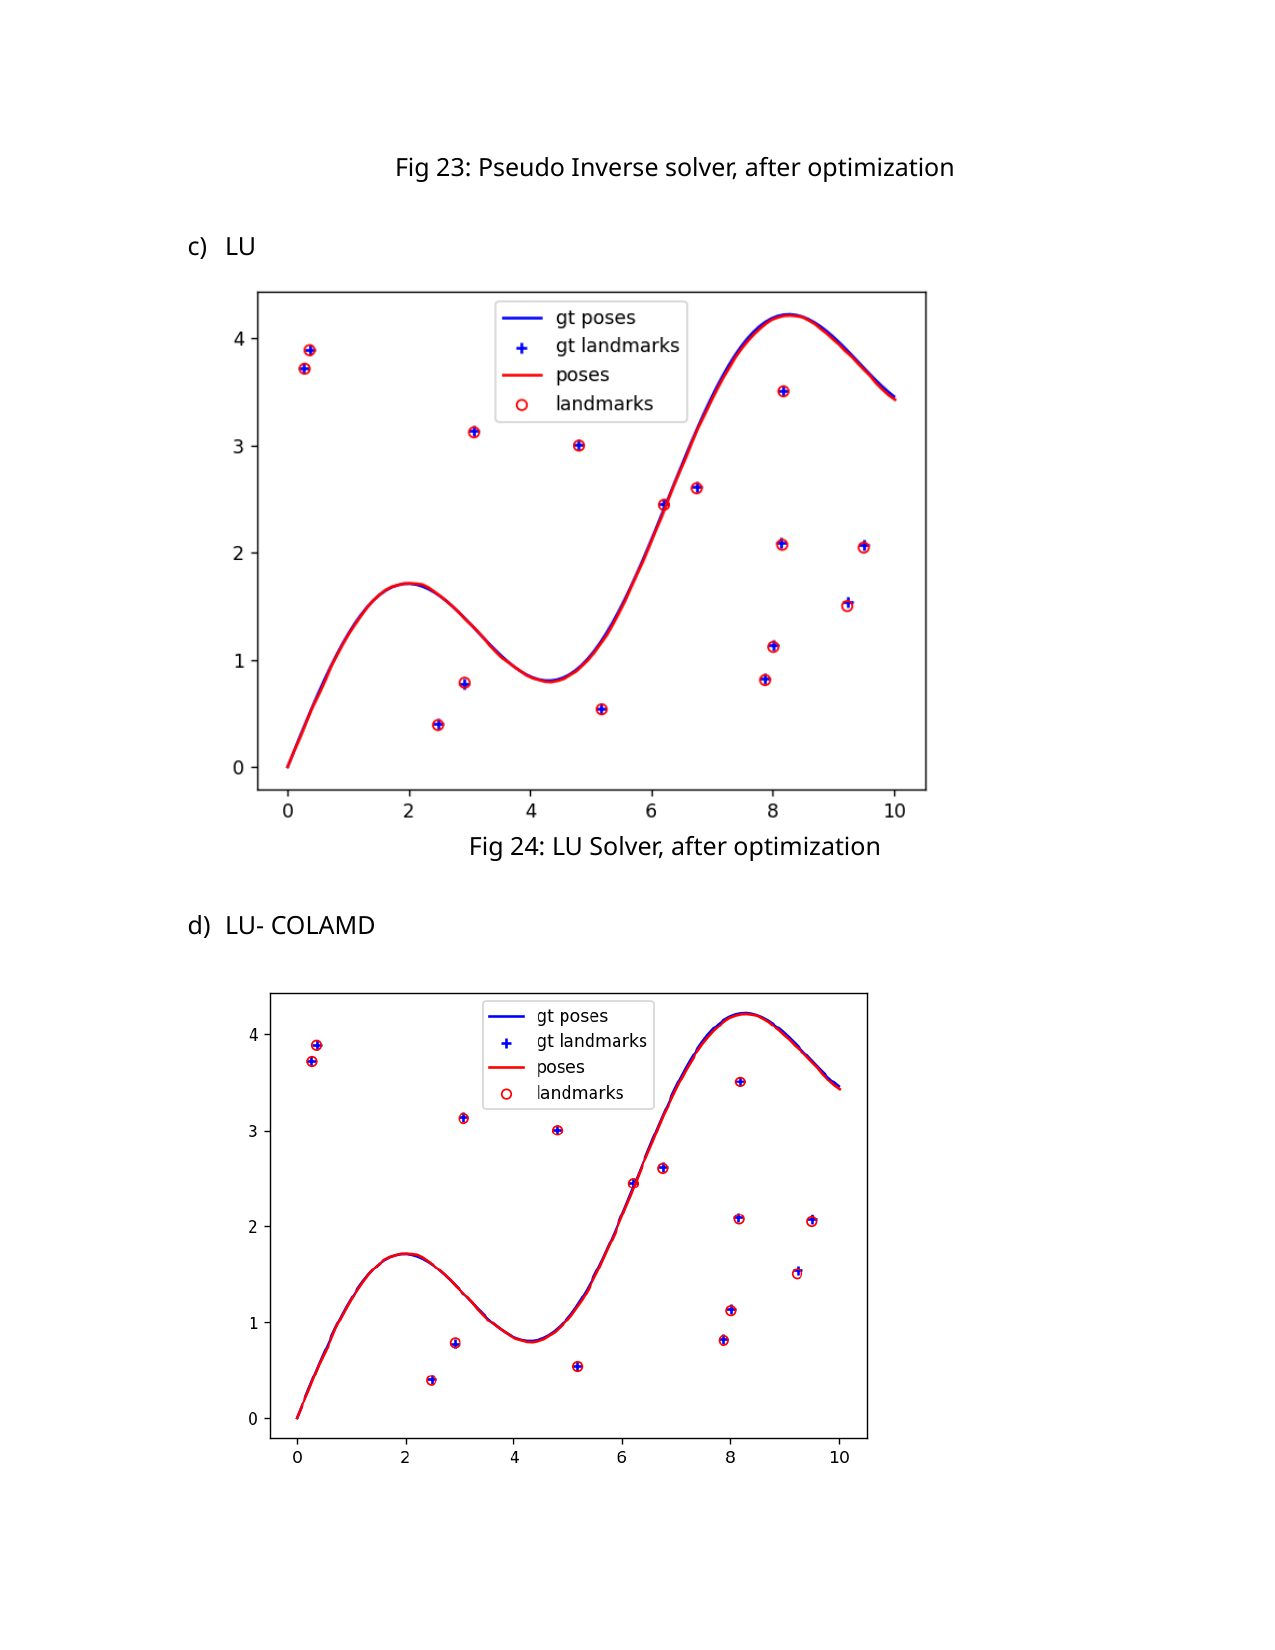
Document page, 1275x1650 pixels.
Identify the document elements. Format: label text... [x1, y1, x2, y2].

list Fig 23: Pseudo Inverse solver, after optimization [225, 150, 1125, 184]
list LU- COLAMD [187, 907, 1125, 941]
picture [225, 946, 905, 1483]
list Fig 24: LU Solver, after optimization [225, 829, 1125, 863]
picture [225, 267, 947, 824]
list LU [187, 228, 1125, 262]
